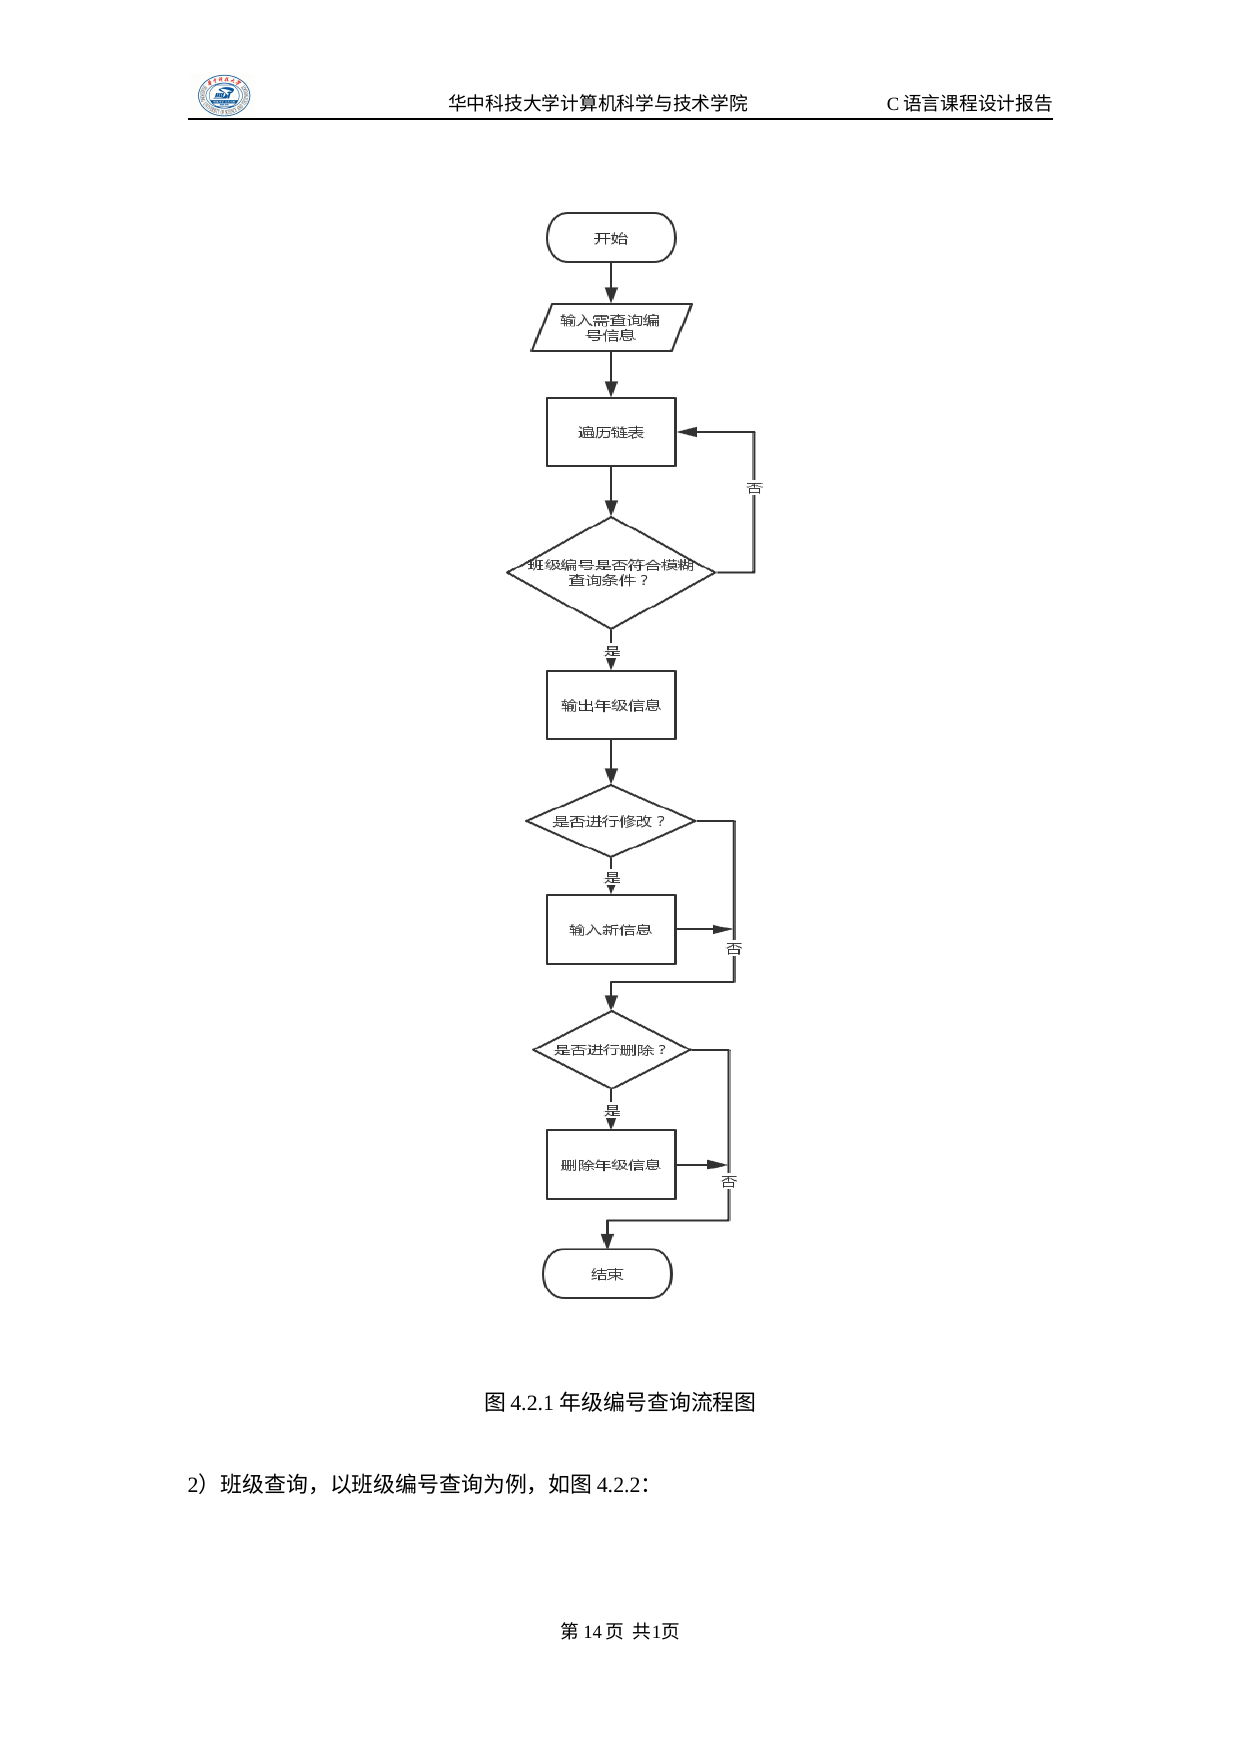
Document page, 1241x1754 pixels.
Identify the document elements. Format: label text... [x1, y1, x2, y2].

text 图4.2.1 年级编号查询流程图 [187, 1384, 1053, 1417]
picture [191, 74, 256, 117]
picture [446, 167, 794, 1329]
list 班级查询，以班级编号查询为例，如图4.2.2： [187, 1467, 1053, 1499]
